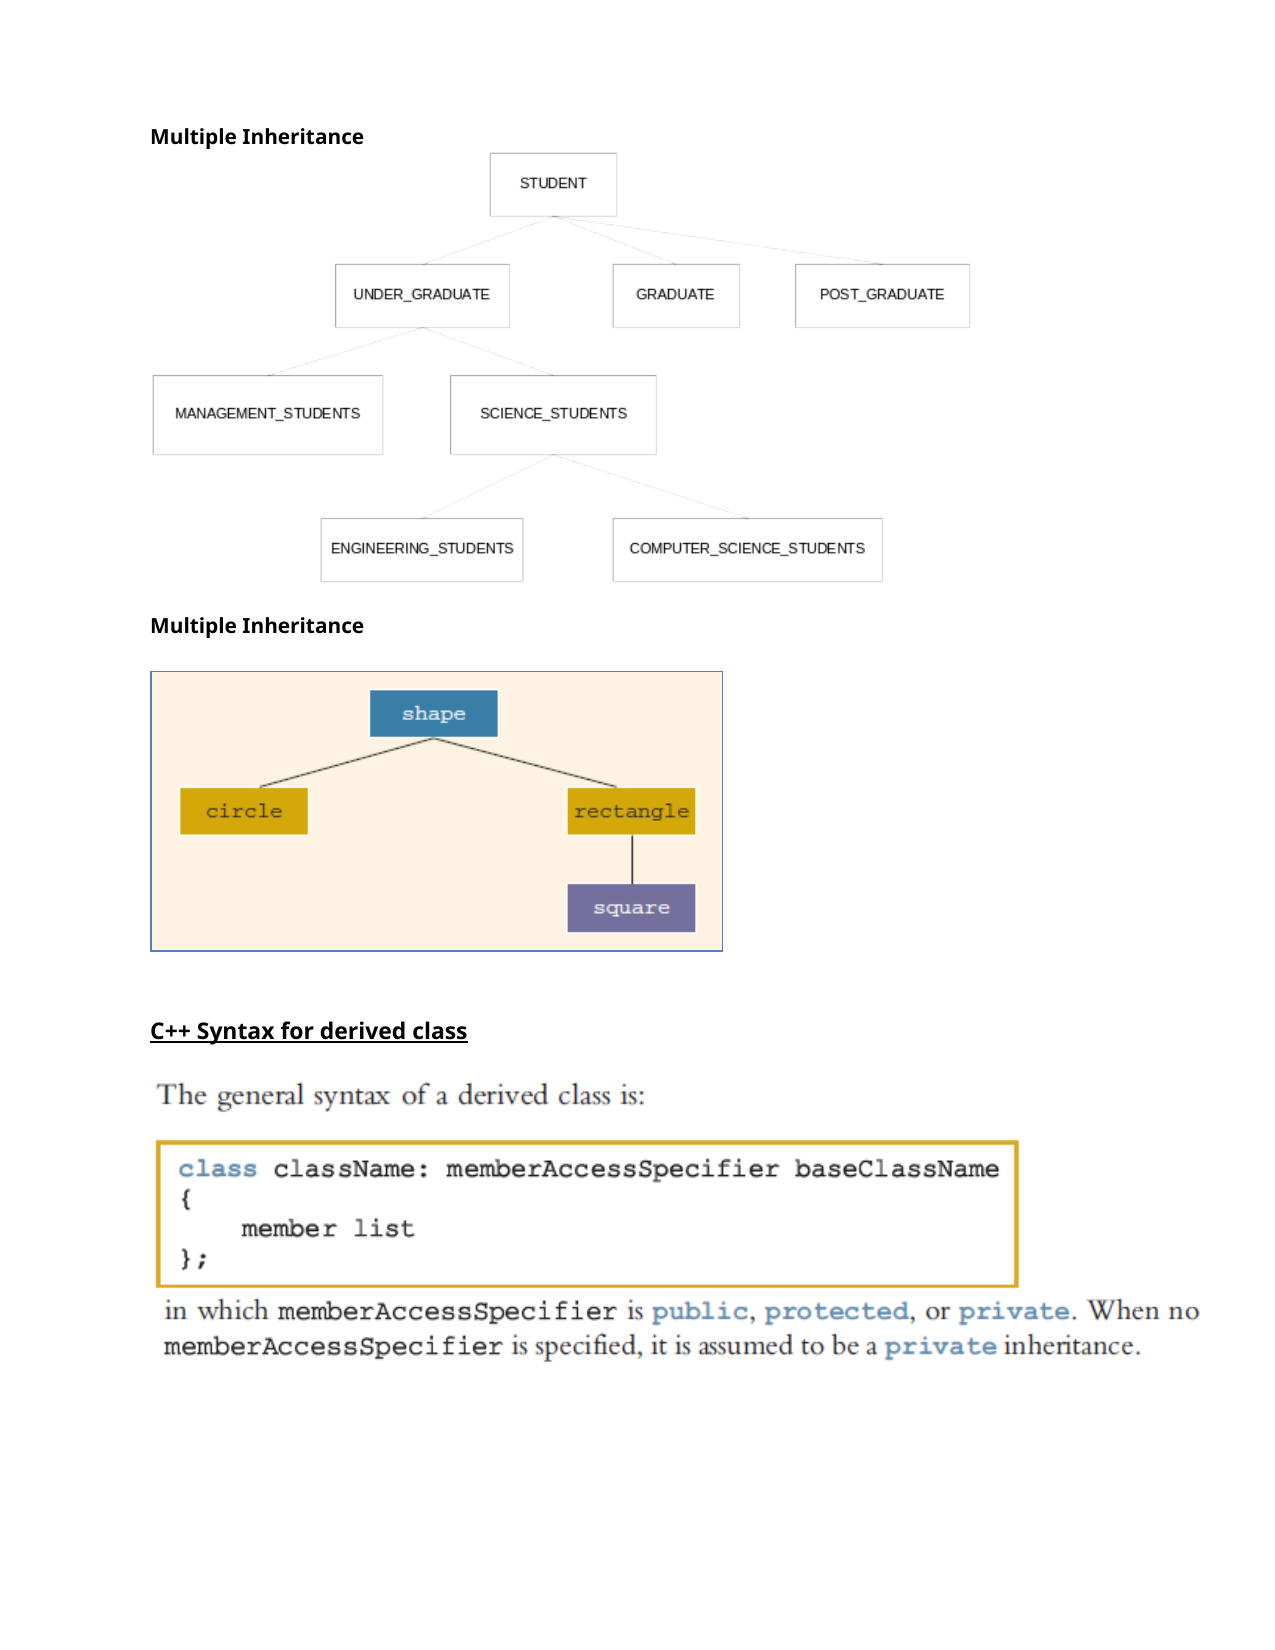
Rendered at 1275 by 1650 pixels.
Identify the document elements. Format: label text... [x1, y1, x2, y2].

picture [152, 672, 722, 950]
list Multiple Inheritance [150, 611, 1209, 639]
list Multiple Inheritance [150, 122, 1209, 150]
picture [150, 1077, 1210, 1365]
list C++ Syntax for derived class [150, 1014, 1209, 1046]
